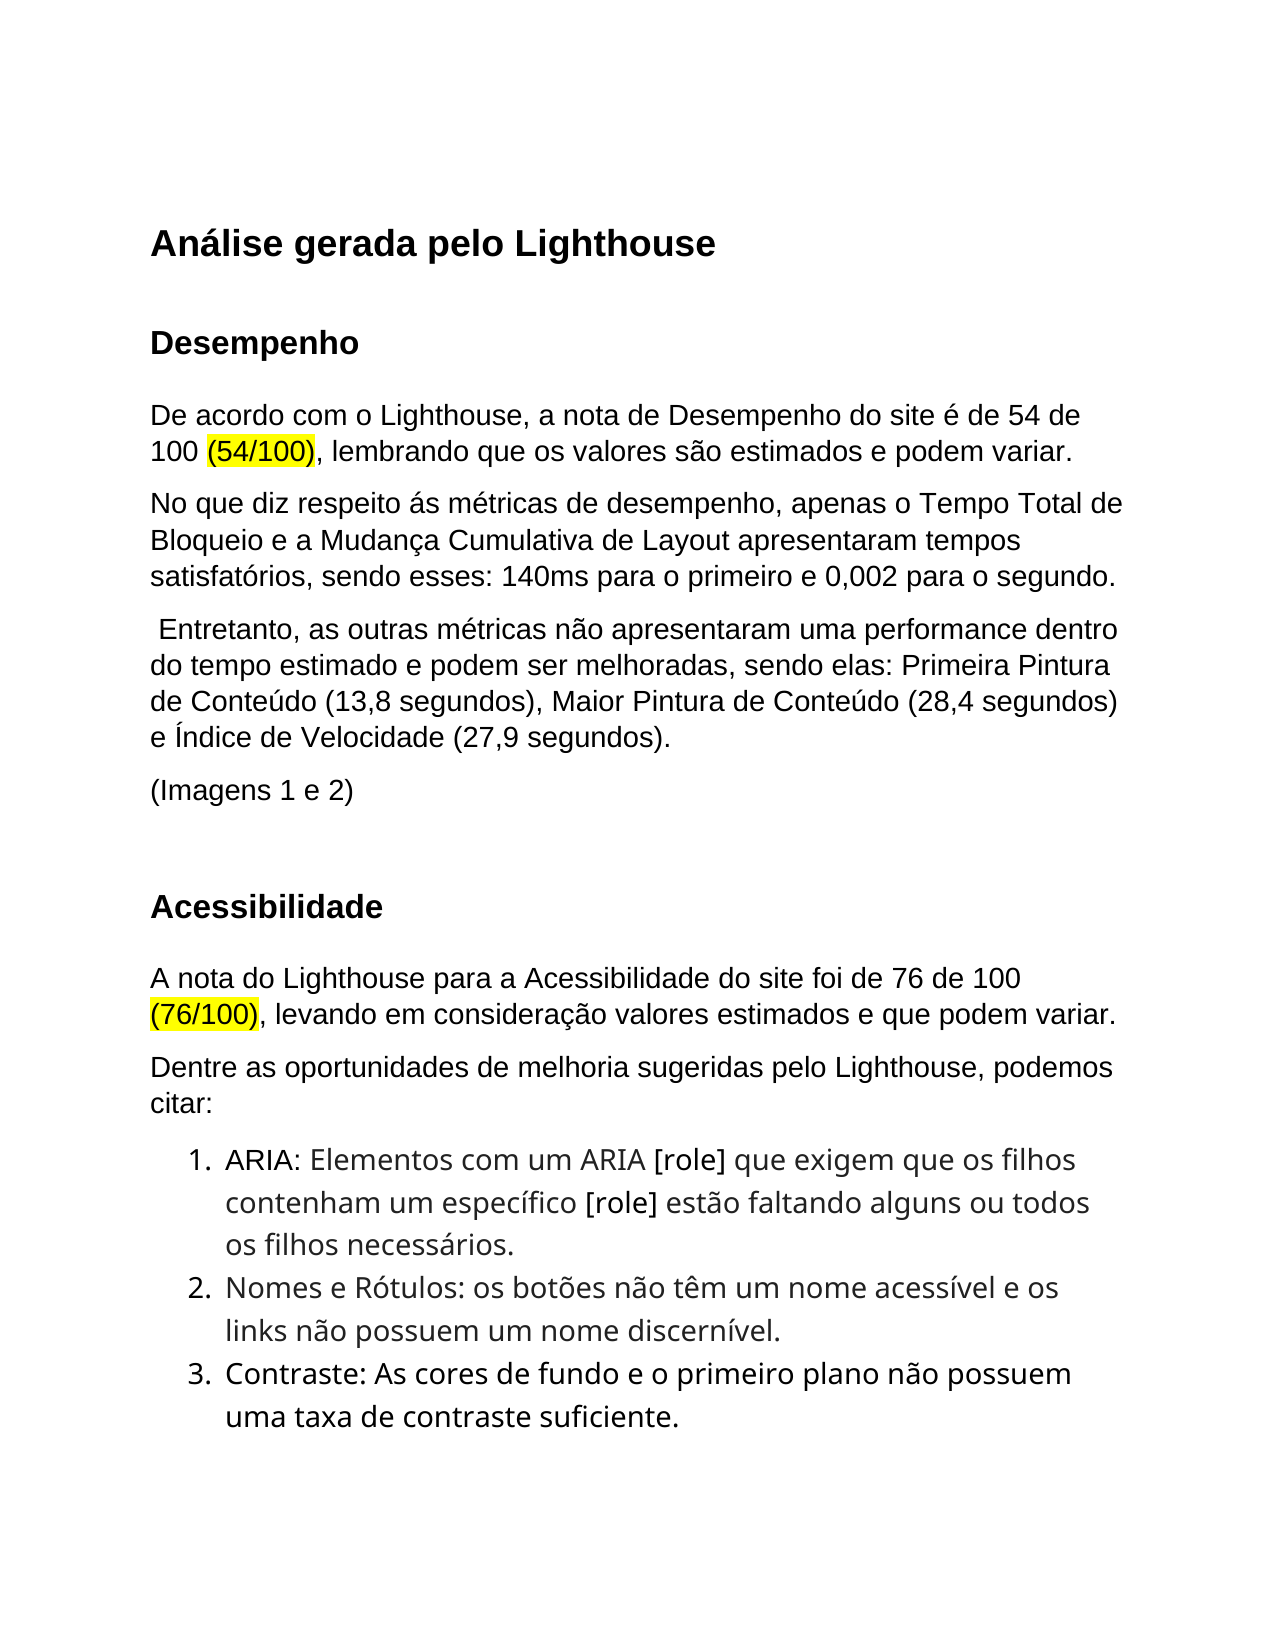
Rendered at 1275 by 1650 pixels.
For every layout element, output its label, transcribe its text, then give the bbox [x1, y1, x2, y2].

text A nota do Lighthouse para a Acessibilidade do site foi de 76 de 100 (76/100), levando em consideração valores estimados e que podem variar. [150, 961, 1125, 1031]
subtitle Desempenho [150, 323, 1125, 362]
list Contraste: As cores de fundo e o primeiro plano não possuem uma taxa de contraste suficiente. [187, 1353, 1125, 1436]
list Nomes e Rótulos: os botões não têm um nome acessível e os links não possuem um nome discernível. [187, 1267, 1125, 1350]
subtitle Análise gerada pelo Lighthouse [150, 222, 1125, 265]
subtitle Acessibilidade [150, 887, 1125, 925]
list ARIA: Elementos com um ARIA [role] que exigem que os filhos contenham um específico [role] estão faltando alguns ou todos os filhos necessários. [187, 1139, 1125, 1264]
text No que diz respeito ás métricas de desempenho, apenas o Tempo Total de Bloqueio e a Mudança Cumulativa de Layout apresentaram tempos satisfatórios, sendo esses: 140ms para o primeiro e 0,002 para o segundo. [150, 487, 1125, 592]
text Entretanto, as outras métricas não apresentaram uma performance dentro do tempo estimado e podem ser melhoradas, sendo elas: Primeira Pintura de Conteúdo (13,8 segundos), Maior Pintura de Conteúdo (28,4 segundos) e Índice de Velocidade (27,9 segundos). [150, 612, 1125, 754]
text Dentre as oportunidades de melhoria sugeridas pelo Lighthouse, podemos citar: [150, 1050, 1125, 1120]
text De acordo com o Lighthouse, a nota de Desempenho do site é de 54 de 100 (54/100), lembrando que os valores são estimados e podem variar. [150, 398, 1125, 467]
text (Imagens 1 e 2) [150, 773, 1125, 806]
